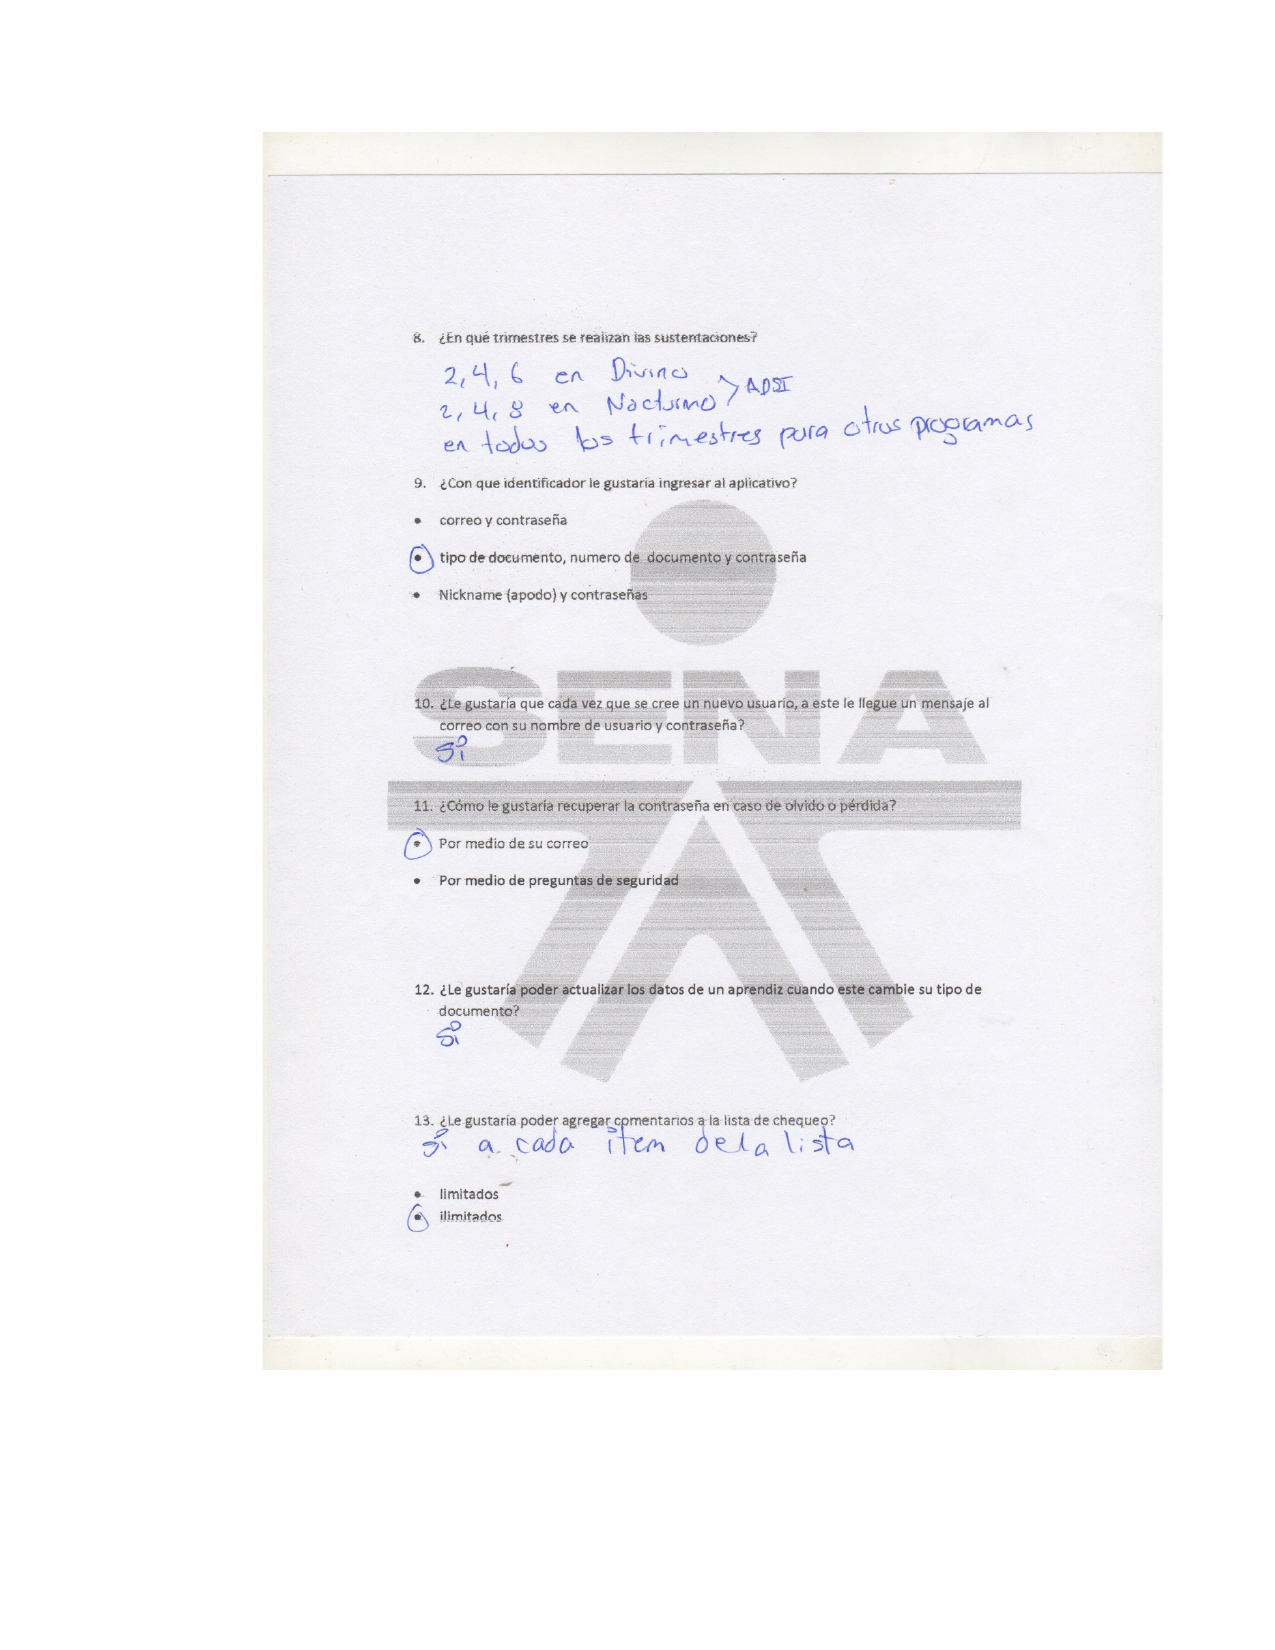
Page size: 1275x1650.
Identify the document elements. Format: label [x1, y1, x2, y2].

picture [262, 132, 1163, 1370]
